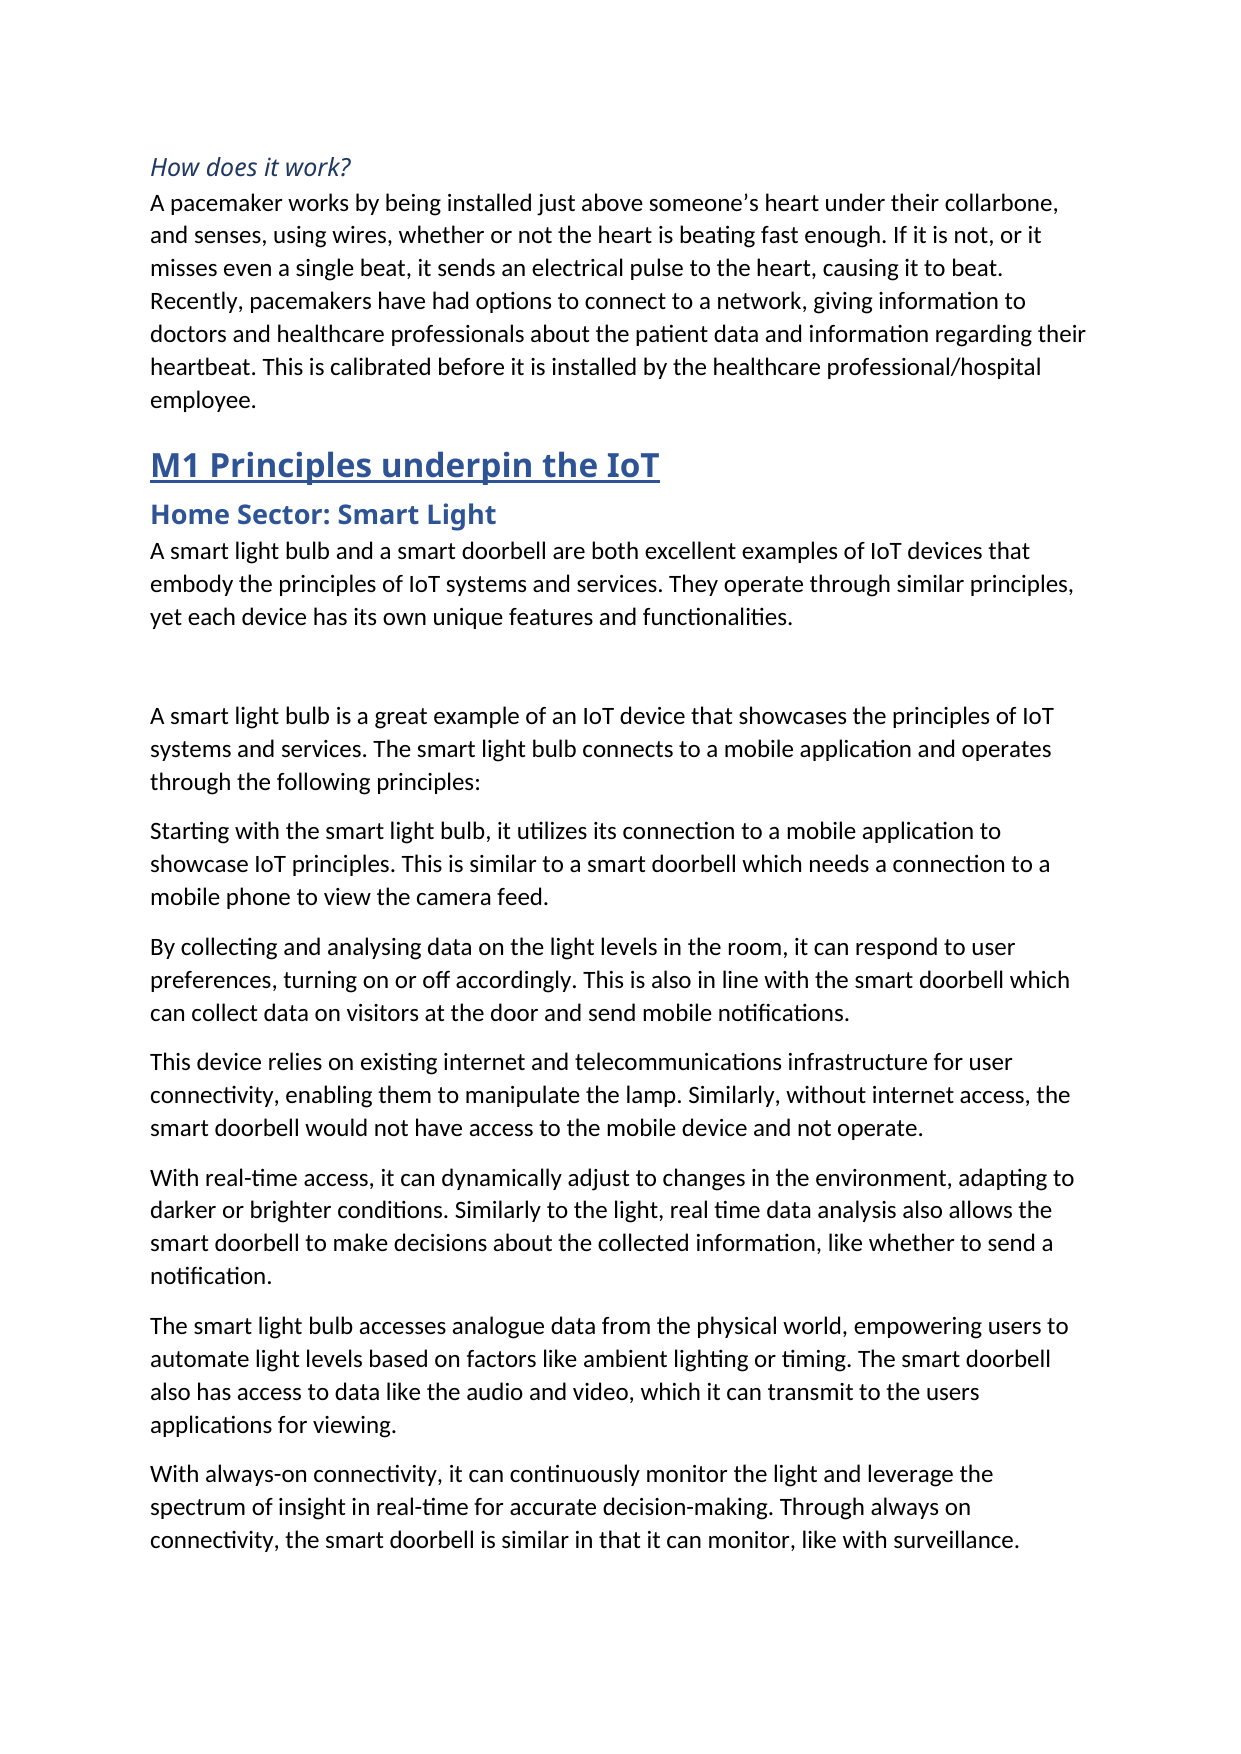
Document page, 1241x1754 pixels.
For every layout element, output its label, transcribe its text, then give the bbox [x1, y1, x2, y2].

text With real-time access, it can dynamically adjust to changes in the environment, adapting to darker or brighter conditions. Similarly to the light, real time data analysis also allows the smart doorbell to make decisions about the collected information, like whether to send a notification. [150, 1162, 1090, 1291]
text Starting with the smart light bulb, it utilizes its connection to a mobile application to showcase IoT principles. This is similar to a smart doorbell which needs a connection to a mobile phone to view the camera feed. [150, 816, 1090, 912]
text A smart light bulb is a great example of an IoT device that showcases the principles of IoT systems and services. The smart light bulb connects to a mobile application and operates through the following principles: [150, 700, 1090, 796]
subtitle M1 Principles underpin the IoT [150, 442, 1090, 488]
text With always-on connectivity, it can continuously monitor the light and leverage the spectrum of insight in real-time for accurate decision-making. Through always on connectivity, the smart doorbell is similar in that it can monitor, like with surveillance. [150, 1458, 1090, 1555]
subtitle How does it work? [150, 150, 1090, 184]
text The smart light bulb accesses analogue data from the physical world, empowering users to automate light levels based on factors like ambient lighting or timing. The smart doorbell also has access to data like the audio and video, which it can transmit to the users applications for viewing. [150, 1310, 1090, 1439]
text This device relies on existing internet and telecommunications infrastructure for user connectivity, enabling them to manipulate the lamp. Similarly, without internet access, the smart doorbell would not have access to the mobile device and not operate. [150, 1046, 1090, 1143]
text A smart light bulb and a smart doorbell are both excellent examples of IoT devices that embody the principles of IoT systems and services. They operate through similar principles, yet each device has its own unique features and functionalities. [150, 535, 1090, 631]
subtitle Home Sector: Smart Light [150, 495, 1090, 532]
text A pacemaker works by being installed just above someone’s heart under their collarbone, and senses, using wires, whether or not the heart is beating fast enough. If it is not, or it misses even a single beat, it sends an electrical pulse to the heart, causing it to beat. Recently, pacemakers have had options to connect to a network, giving information to doctors and healthcare professionals about the patient data and information regarding their heartbeat. This is calibrated before it is installed by the healthcare professional/hospital employee. [150, 187, 1090, 415]
text By collecting and analysing data on the light levels in the room, it can respond to user preferences, turning on or off accordingly. This is also in line with the smart doorbell which can collect data on visitors at the door and send mobile notifications. [150, 931, 1090, 1027]
